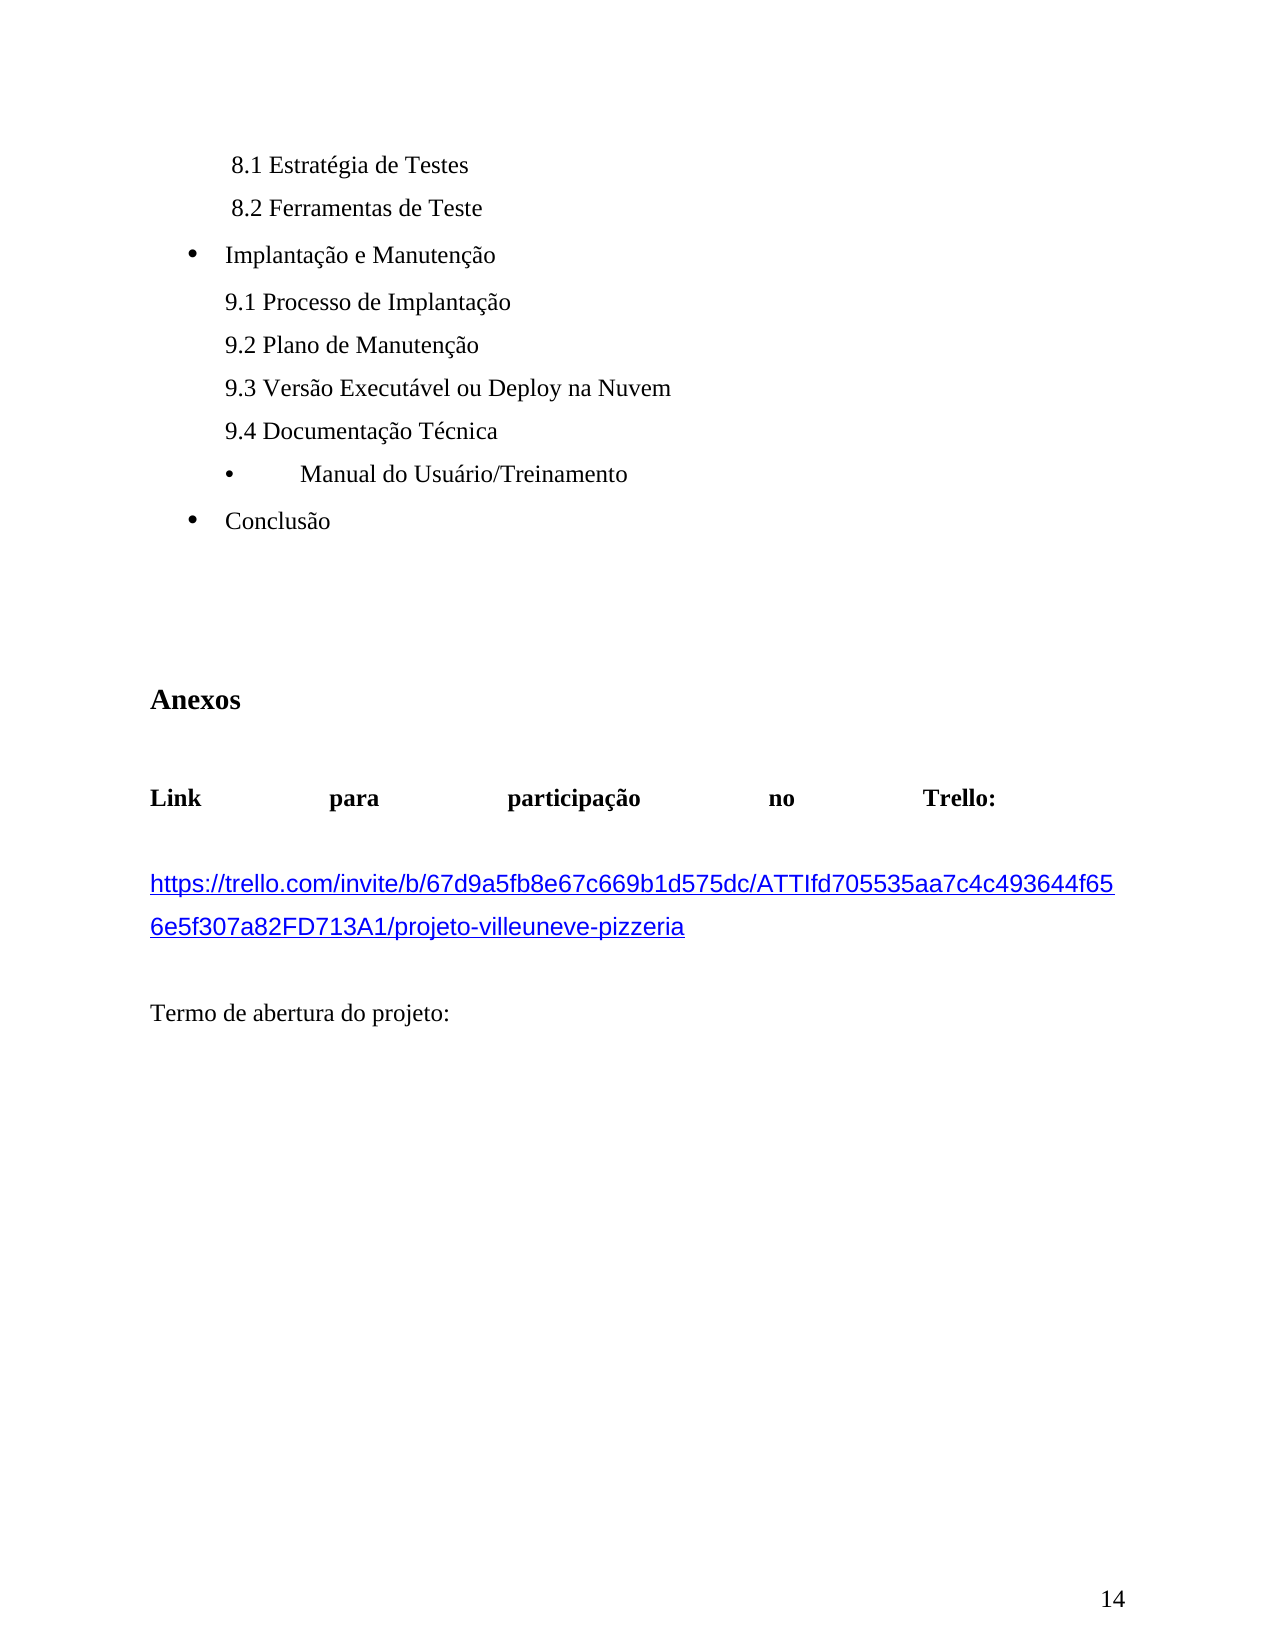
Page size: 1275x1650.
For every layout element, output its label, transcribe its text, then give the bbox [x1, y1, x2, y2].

text 8.1 Estratégia de Testes [225, 150, 1125, 179]
text Anexos [150, 682, 1125, 716]
text 9.4 Documentação Técnica [225, 416, 1125, 445]
text Termo de abertura do projeto: [150, 998, 1125, 1027]
list Manual do Usuário/Treinamento [225, 459, 1125, 488]
text Link para participação no Trello: https://trello.com/invite/b/67d9a5fb8e67c669b1d575dc/ATTIfd705535aa7c4c493644f656e5f307a82FD713A1/projeto-villeuneve-pizzeria [150, 783, 1125, 941]
text 9.1 Processo de Implantação [225, 287, 1125, 315]
list Conclusão [187, 502, 1125, 536]
text 9.3 Versão Executável ou Deploy na Nuvem [225, 373, 1125, 402]
text 9.2 Plano de Manutenção [225, 330, 1125, 358]
text 8.2 Ferramentas de Teste [225, 193, 1125, 222]
list Implantação e Manutenção [187, 236, 1125, 270]
